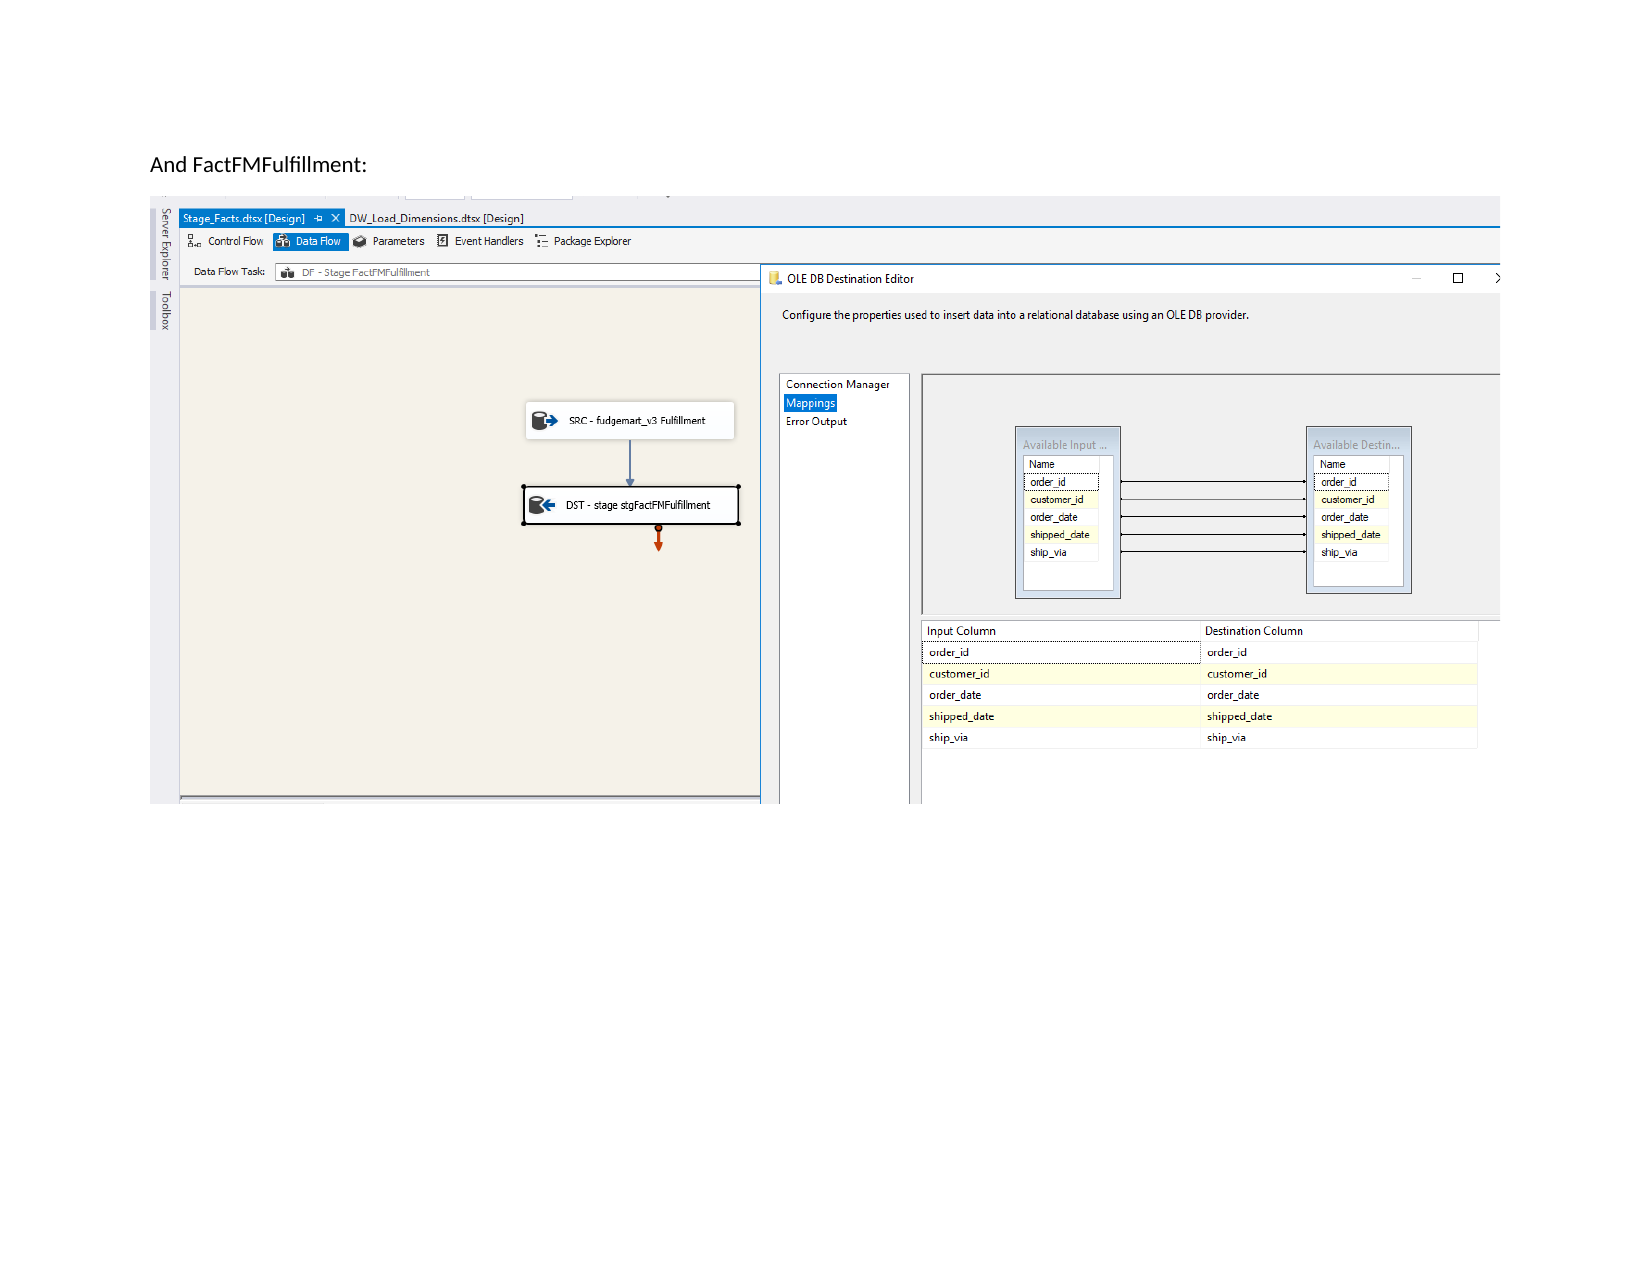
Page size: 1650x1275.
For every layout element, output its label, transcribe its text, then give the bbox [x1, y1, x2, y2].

text And FactFMFulfillment: [150, 150, 1500, 178]
picture [150, 196, 1500, 804]
